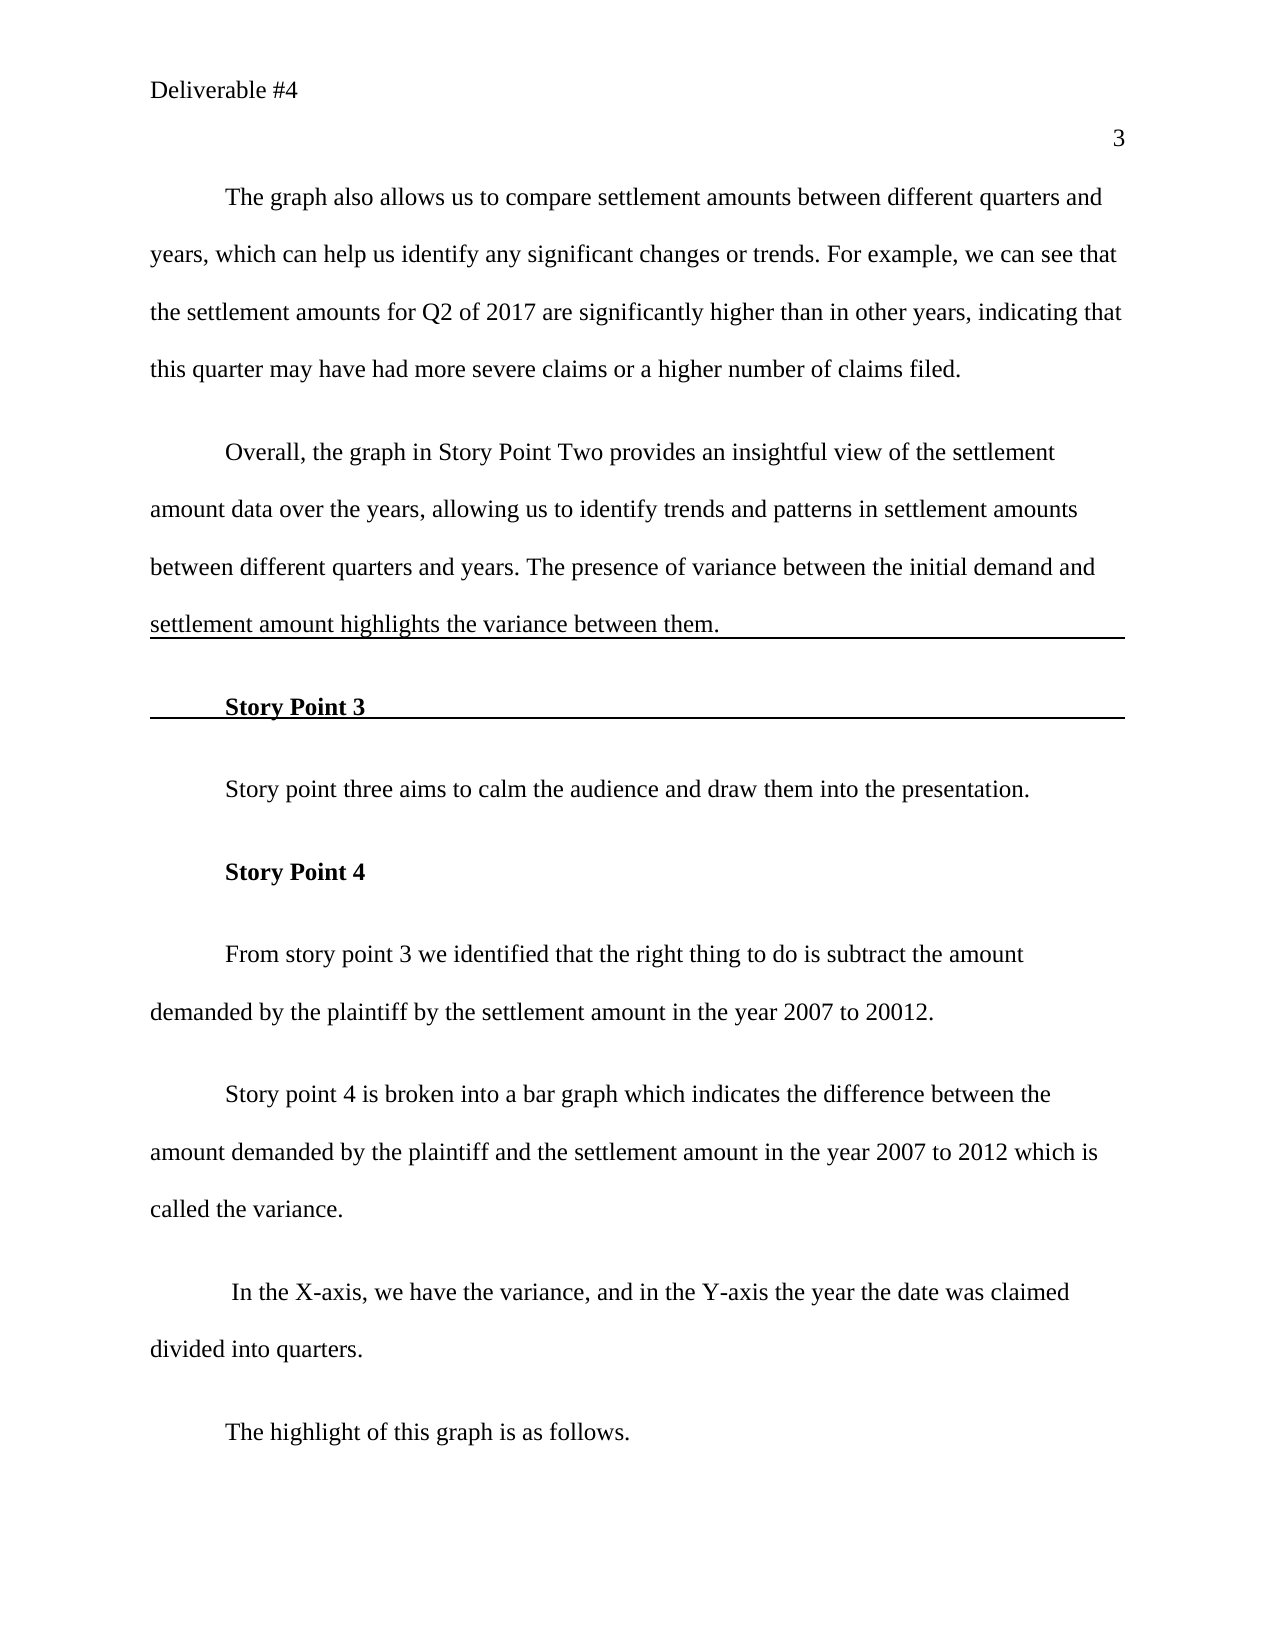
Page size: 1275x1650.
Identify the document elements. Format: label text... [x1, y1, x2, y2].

text In the X-axis, we have the variance, and in the Y-axis the year the date was claimed divided into quarters. [150, 1277, 1125, 1363]
text Story Point 4 [150, 857, 1125, 886]
text The highlight of this graph is as follows. [150, 1417, 1125, 1446]
text Story Point 3 [150, 692, 1125, 717]
text From story point 3 we identified that the right thing to do is subtract the amount demanded by the plaintiff by the settlement amount in the year 2007 to 20012. [150, 939, 1125, 1026]
text Overall, the graph in Story Point Two provides an insightful view of the settlement amount data over the years, allowing us to identify trends and patterns in settlement amounts between different quarters and years. The presence of variance between the initial demand and settlement amount highlights the variance between them. [150, 437, 1125, 637]
text The graph also allows us to compare settlement amounts between different quarters and years, which can help us identify any significant changes or trends. For example, we can see that the settlement amounts for Q2 of 2017 are significantly higher than in other years, indicating that this quarter may have had more severe claims or a higher number of claims filed. [150, 182, 1125, 383]
text Story point three aims to calm the audience and draw them into the presentation. [150, 774, 1125, 803]
text Story point 4 is broken into a bar graph which indicates the difference between the amount demanded by the plaintiff and the settlement amount in the year 2007 to 2012 which is called the variance. [150, 1079, 1125, 1223]
